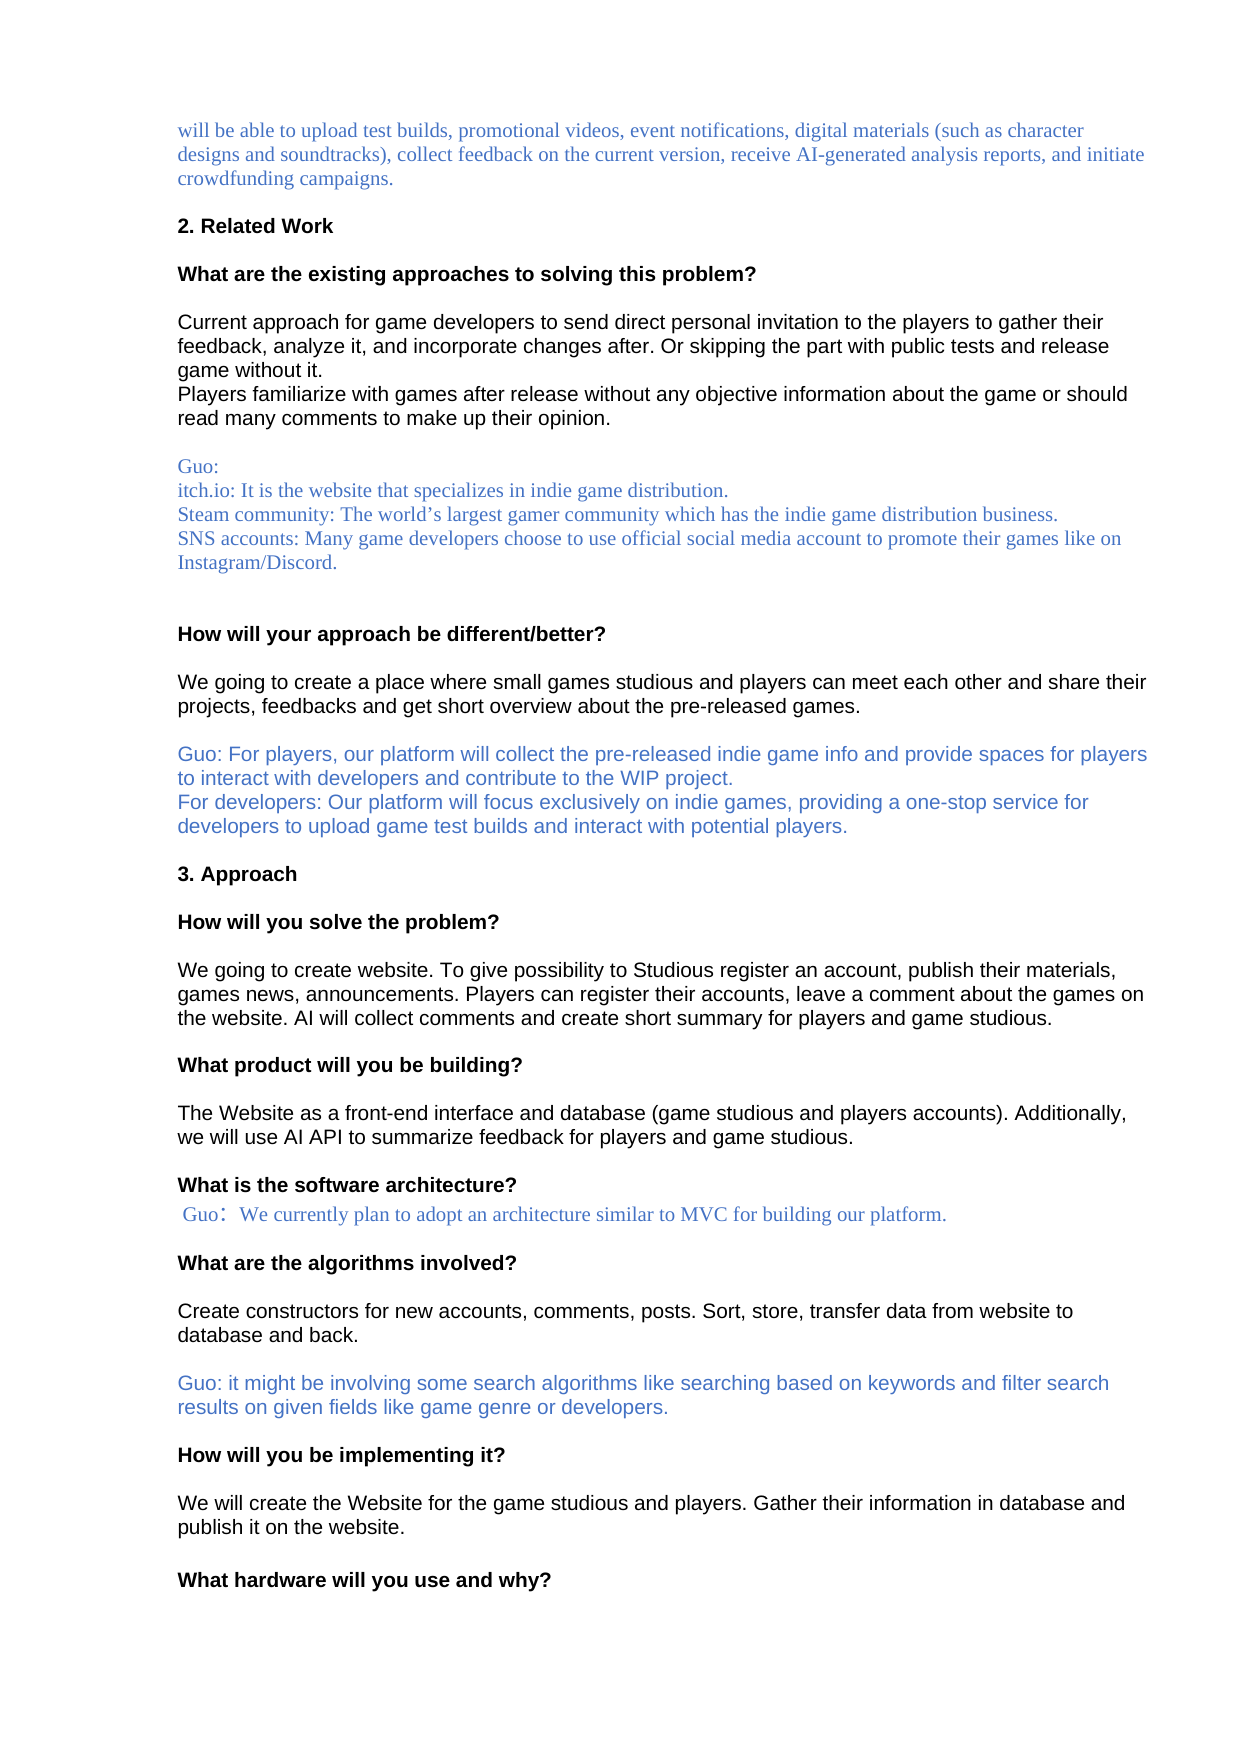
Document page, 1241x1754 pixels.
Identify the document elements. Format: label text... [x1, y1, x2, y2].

text What hardware will you use and why? [177, 1567, 1152, 1591]
text Guo: For players, our platform will collect the pre-released indie game info and provide spaces for players to interact with developers and contribute to the WIP project. [177, 742, 1152, 790]
text How will you be implementing it? [177, 1443, 1152, 1467]
text We going to create a place where small games studious and players can meet each other and share their projects, feedbacks and get short overview about the pre-released games. [177, 670, 1152, 718]
text SNS accounts: Many game developers choose to use official social media account to promote their games like on Instagram/Discord. [177, 526, 1152, 574]
text Guo：We currently plan to adopt an architecture similar to MVC for building our platform. [177, 1197, 1152, 1227]
text Steam community: The world’s largest gamer community which has the indie game distribution business. [177, 502, 1152, 526]
text Players familiarize with games after release without any objective information about the game or should read many comments to make up their opinion. [177, 382, 1152, 430]
text Current approach for game developers to send direct personal invitation to the players to gather their feedback, analyze it, and incorporate changes after. Or skipping the part with public tests and release game without it. [177, 310, 1152, 382]
text What is the software architecture? [177, 1173, 1152, 1197]
text What product will you be building? [177, 1053, 1152, 1077]
text Guo: it might be involving some search algorithms like searching based on keywords and filter search results on given fields like game genre or developers. [177, 1371, 1152, 1419]
text Create constructors for new accounts, comments, posts. Sort, store, transfer data from website to database and back. [177, 1299, 1152, 1347]
text Guo: [177, 454, 1152, 478]
text We going to create website. To give possibility to Studious register an account, publish their materials, games news, announcements. Players can register their accounts, leave a comment about the games on the website. AI will collect comments and create short summary for players and game studious. [177, 957, 1152, 1029]
text How will your approach be different/better? [177, 622, 1152, 646]
text will be able to upload test builds, promotional videos, event notifications, digital materials (such as character designs and soundtracks), collect feedback on the current version, receive AI-generated analysis reports, and initiate crowdfunding campaigns. [177, 118, 1152, 190]
text What are the algorithms involved? [177, 1251, 1152, 1275]
text We will create the Website for the game studious and players. Gather their information in database and publish it on the website. [177, 1491, 1152, 1539]
text 2. Related Work What are the existing approaches to solving this problem? [177, 190, 1152, 286]
text For developers: Our platform will focus exclusively on indie games, providing a one-stop service for developers to upload game test builds and interact with potential players. 3. Approach How will you solve the problem? [177, 790, 1152, 933]
text The Website as a front-end interface and database (game studious and players accounts). Additionally, we will use AI API to summarize feedback for players and game studious. [177, 1101, 1152, 1149]
text itch.io: It is the website that specializes in indie game distribution. [177, 478, 1152, 502]
